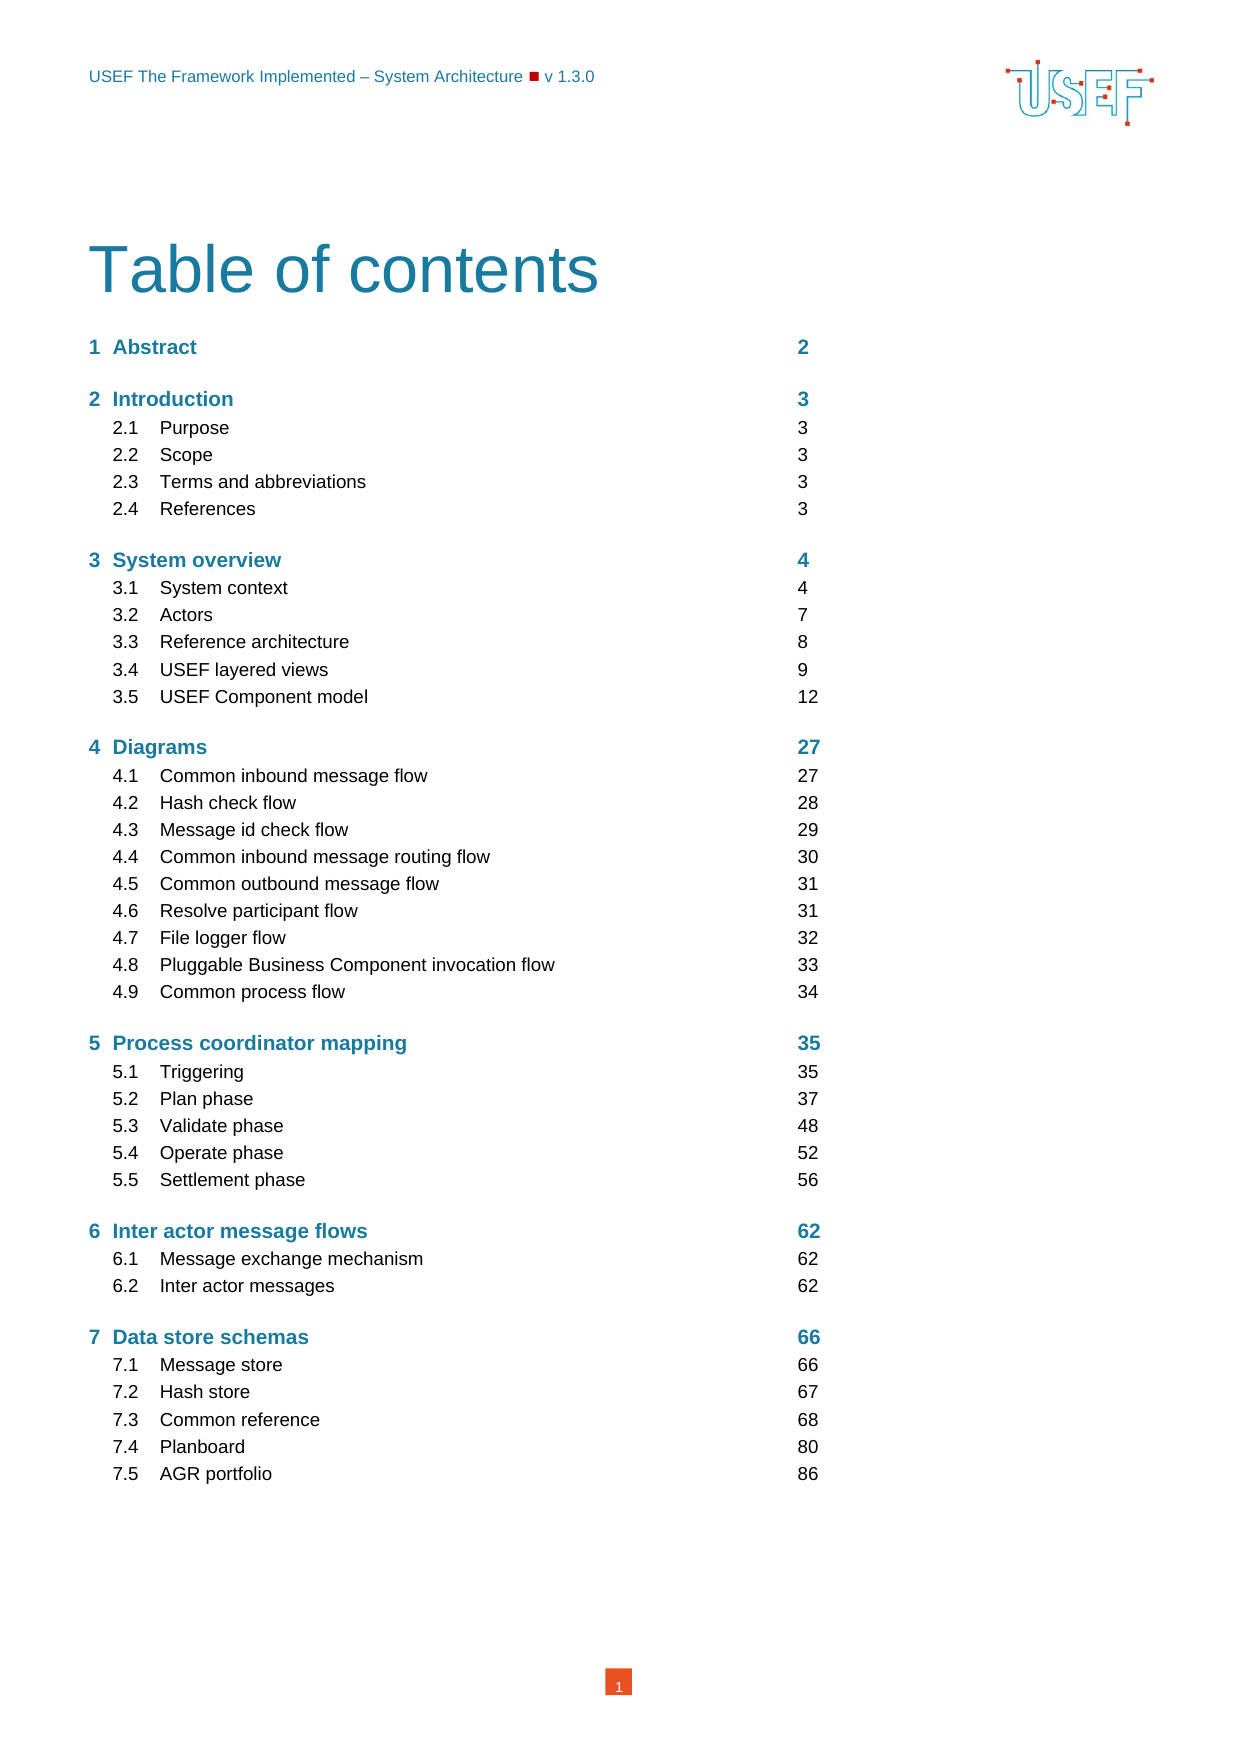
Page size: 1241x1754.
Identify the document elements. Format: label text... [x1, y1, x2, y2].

text 6.1 Message exchange mechanism 62 [112, 1242, 974, 1269]
text 7.5 AGR portfolio 86 [112, 1457, 974, 1484]
text 4.3 Message id check flow 29 [112, 813, 974, 840]
text 5 Process coordinator mapping 35 [89, 1028, 974, 1055]
text 3.4 USEF layered views 9 [112, 653, 974, 680]
text 4.8 Pluggable Business Component invocation flow 33 [112, 949, 974, 976]
text 7.4 Planboard 80 [112, 1430, 974, 1457]
text 3 System overview 4 [89, 544, 974, 572]
text 5.4 Operate phase 52 [112, 1136, 974, 1163]
text 4.7 File logger flow 32 [112, 922, 974, 949]
text 4 Diagrams 27 [89, 732, 974, 759]
text 6.2 Inter actor messages 62 [112, 1269, 974, 1297]
text 5.2 Plan phase 37 [112, 1082, 974, 1109]
text 5.5 Settlement phase 56 [112, 1163, 974, 1190]
text 6 Inter actor message flows 62 [89, 1215, 974, 1242]
text 5.3 Validate phase 48 [112, 1109, 974, 1136]
text 3.3 Reference architecture 8 [112, 626, 974, 653]
text 4.5 Common outbound message flow 31 [112, 867, 974, 894]
text 4.6 Resolve participant flow 31 [112, 894, 974, 922]
text 7 Data store schemas 66 [89, 1322, 974, 1349]
picture [1004, 59, 1155, 127]
text 4.1 Common inbound message flow 27 [112, 759, 974, 786]
text 4.4 Common inbound message routing flow 30 [112, 840, 974, 867]
text 7.3 Common reference 68 [112, 1403, 974, 1430]
text 4.2 Hash check flow 28 [112, 786, 974, 813]
title Table of contents [89, 236, 974, 307]
text 7.1 Message store 66 [112, 1349, 974, 1376]
text 2.3 Terms and abbreviations 3 [112, 465, 974, 492]
text 2.2 Scope 3 [112, 438, 974, 465]
text 3.5 USEF Component model 12 [112, 680, 974, 707]
text 3.2 Actors 7 [112, 599, 974, 626]
text 4.9 Common process flow 34 [112, 976, 974, 1003]
text 2 Introduction 3 [89, 384, 974, 411]
text 1 Abstract 2 [89, 332, 974, 359]
text 5.1 Triggering 35 [112, 1055, 974, 1082]
text 2.1 Purpose 3 [112, 411, 974, 438]
text 2.4 References 3 [112, 492, 974, 519]
text 7.2 Hash store 67 [112, 1376, 974, 1403]
text 3.1 System context 4 [112, 572, 974, 599]
